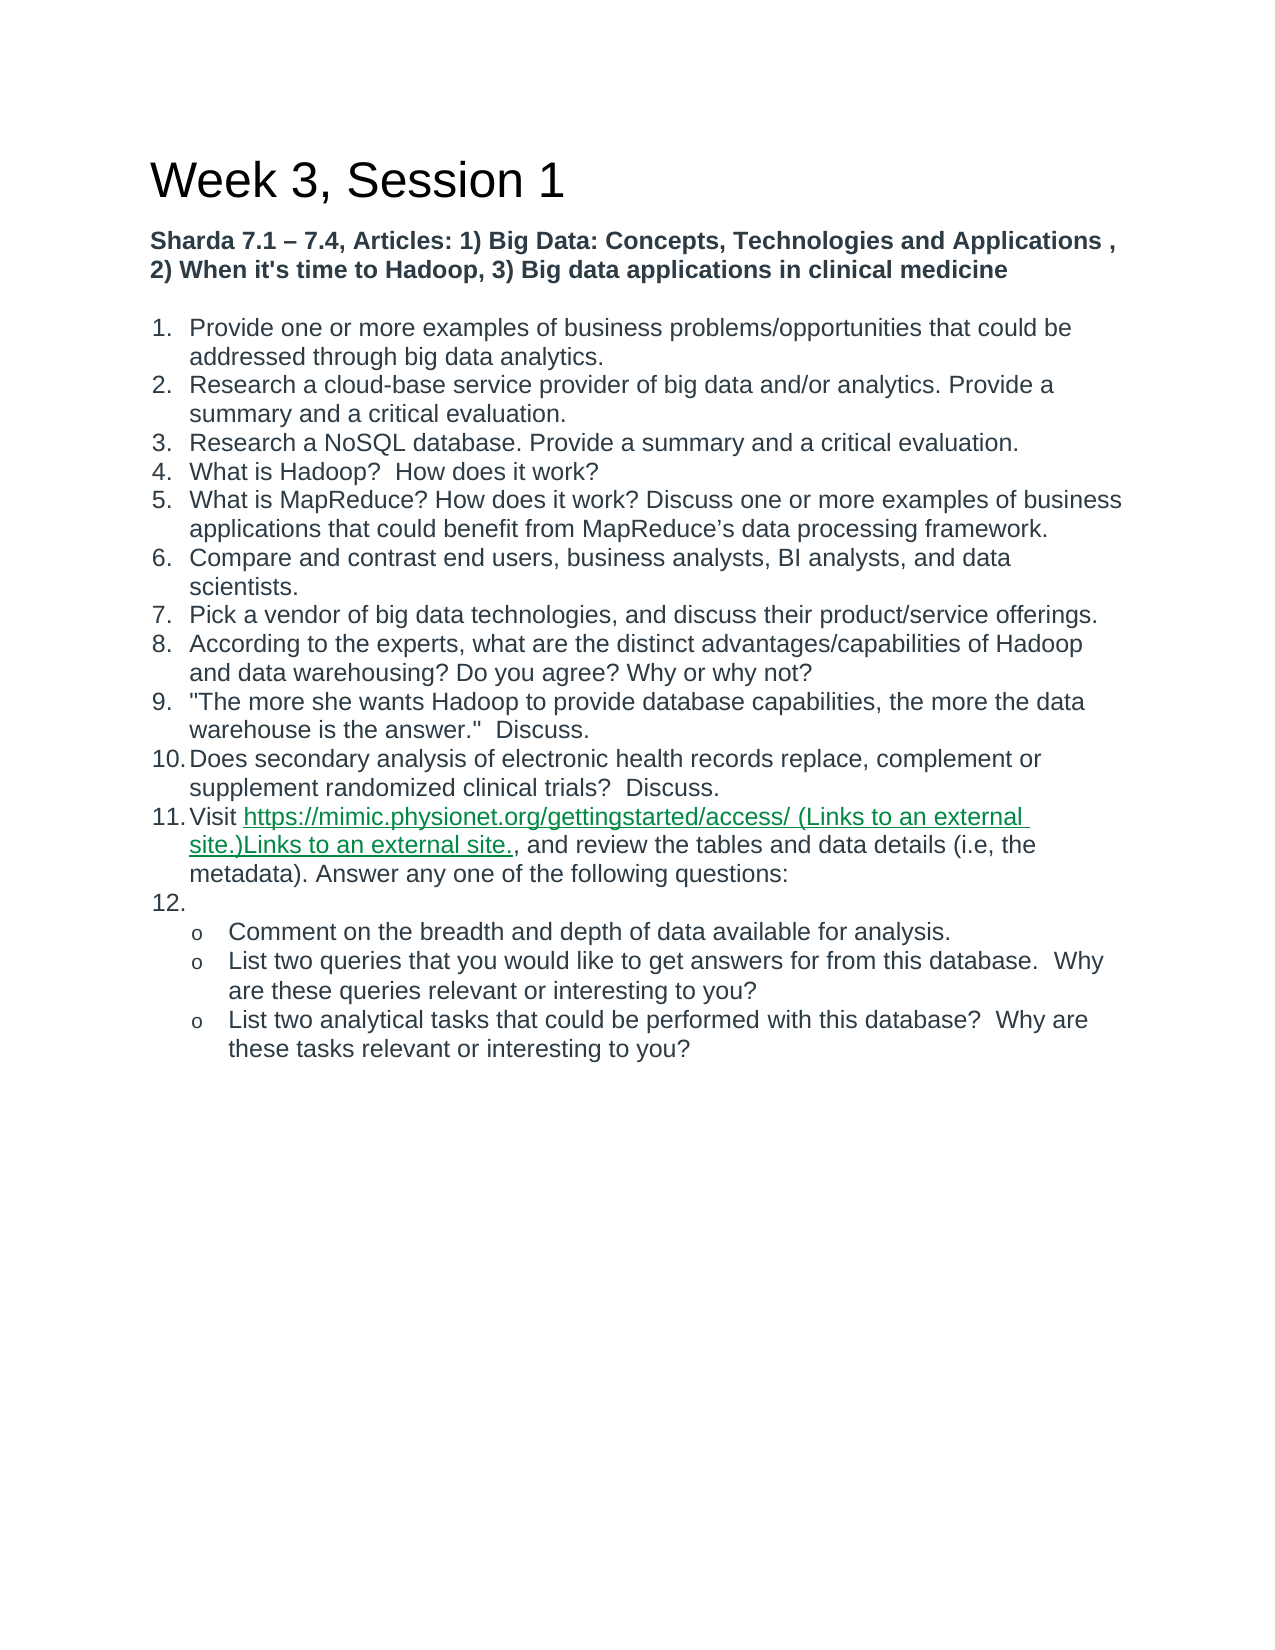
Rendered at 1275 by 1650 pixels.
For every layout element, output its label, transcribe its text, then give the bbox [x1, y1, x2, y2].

list What is Hadoop? How does it work? [152, 457, 1125, 485]
list Research a cloud-base service provider of big data and/or analytics. Provide a summary and a critical evaluation. [152, 370, 1125, 428]
list Visit https://mimic.physionet.org/gettingstarted/access/ (Links to an external site.)Links to an external site., and review the tables and data details (i.e, the metadata). Answer any one of the following questions: [152, 802, 1125, 888]
list Provide one or more examples of business problems/opportunities that could be addressed through big data analytics. [152, 313, 1125, 370]
list Does secondary analysis of electronic health records replace, complement or supplement randomized clinical trials? Discuss. [152, 744, 1125, 802]
list Research a NoSQL database. Provide a summary and a critical evaluation. [152, 428, 1125, 457]
list List two queries that you would like to get answers for from this database. Why are these queries relevant or interesting to you? [191, 946, 1125, 1005]
list "The more she wants Hadoop to provide database capabilities, the more the data warehouse is the answer." Discuss. [152, 687, 1125, 744]
text Week 3, Session 1 [150, 150, 1125, 207]
list Compare and contrast end users, business analysts, BI analysts, and data scientists. [152, 543, 1125, 600]
list List two analytical tasks that could be performed with this database? Why are these tasks relevant or interesting to you? [191, 1005, 1125, 1063]
list Comment on the breadth and depth of data available for analysis. [191, 917, 1125, 946]
text Sharda 7.1 – 7.4, Articles: 1) Big Data: Concepts, Technologies and Applications , 2) When it's time to Hadoop, 3) Big data applications in clinical medicine [150, 226, 1125, 284]
list Pick a vendor of big data technologies, and discuss their product/service offerings. [152, 600, 1125, 629]
list What is MapReduce? How does it work? Discuss one or more examples of business applications that could benefit from MapReduce’s data processing framework. [152, 485, 1125, 543]
list According to the experts, what are the distinct advantages/capabilities of Hadoop and data warehousing? Do you agree? Why or why not? [152, 629, 1125, 687]
